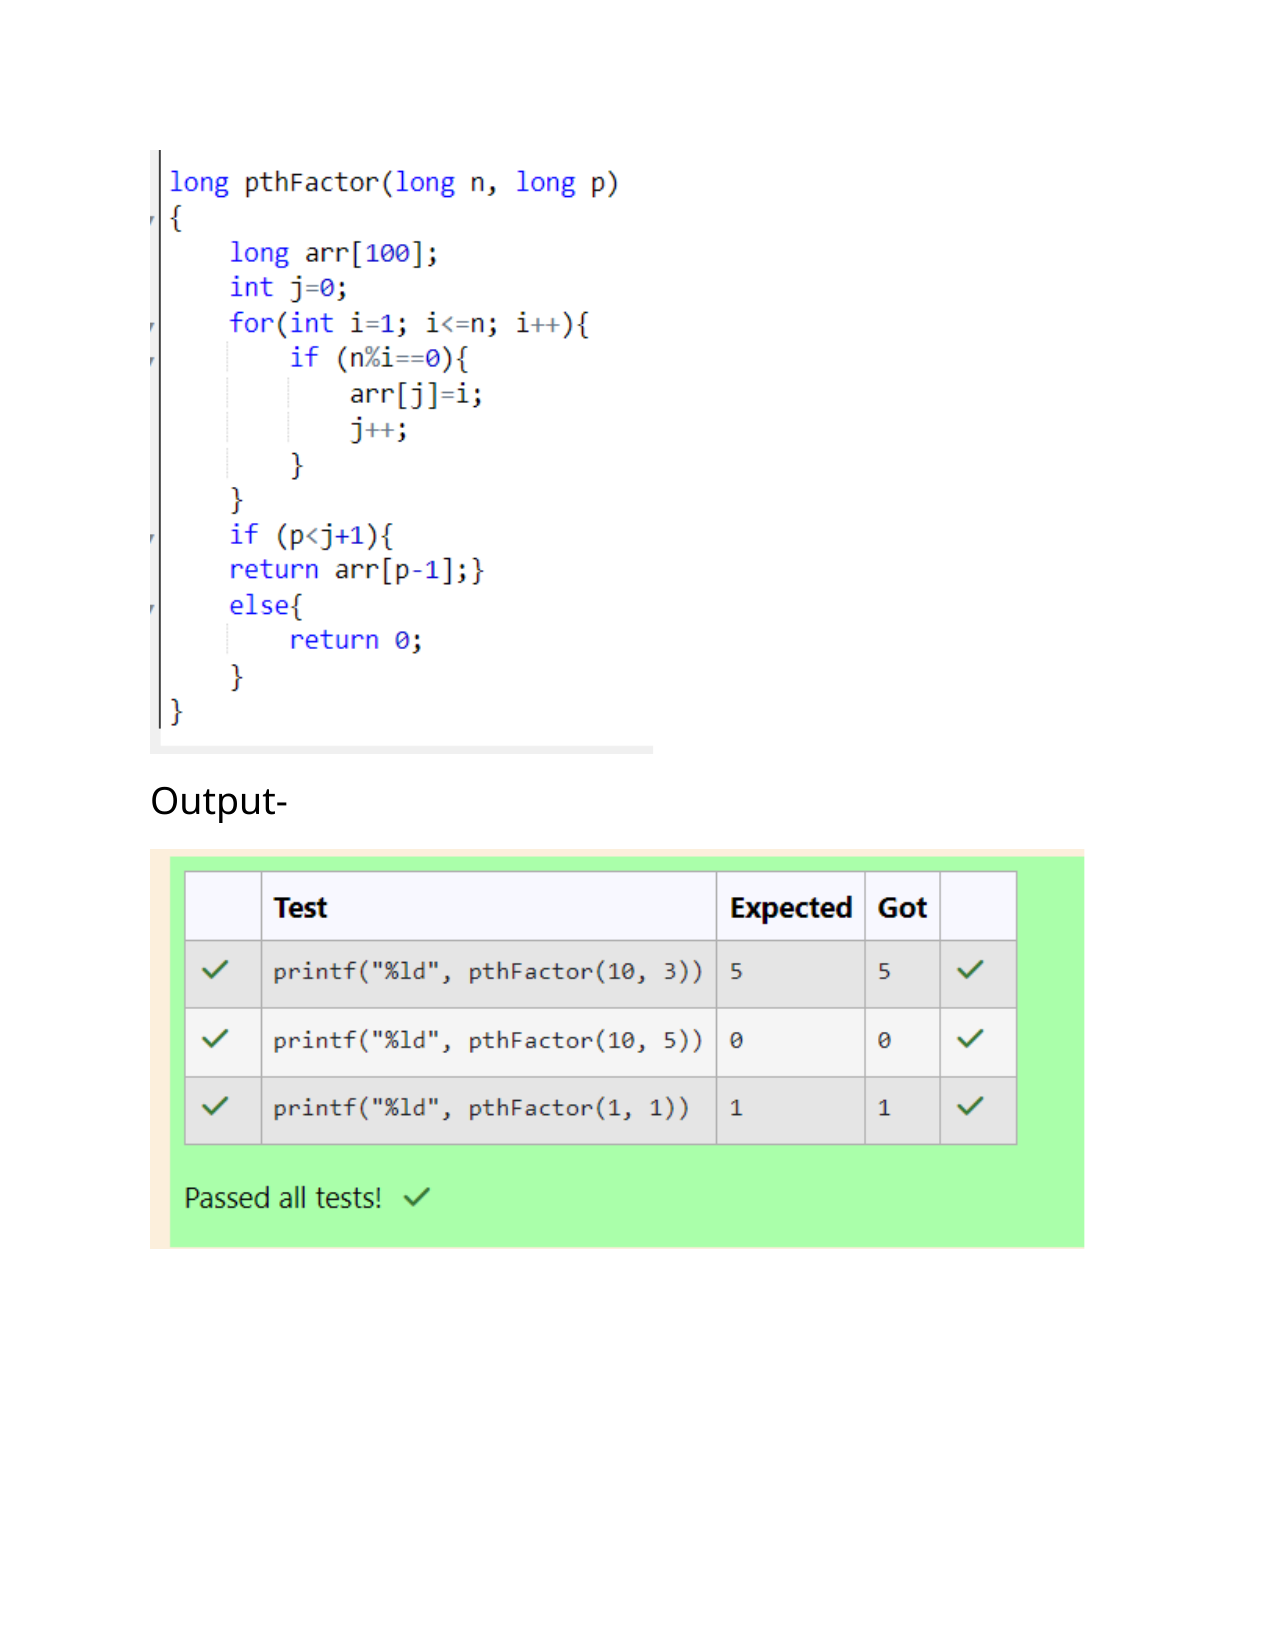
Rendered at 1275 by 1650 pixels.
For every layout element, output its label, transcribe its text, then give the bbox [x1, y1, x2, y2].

picture [150, 849, 1085, 1249]
text Output- [150, 774, 1125, 825]
picture [150, 150, 654, 754]
